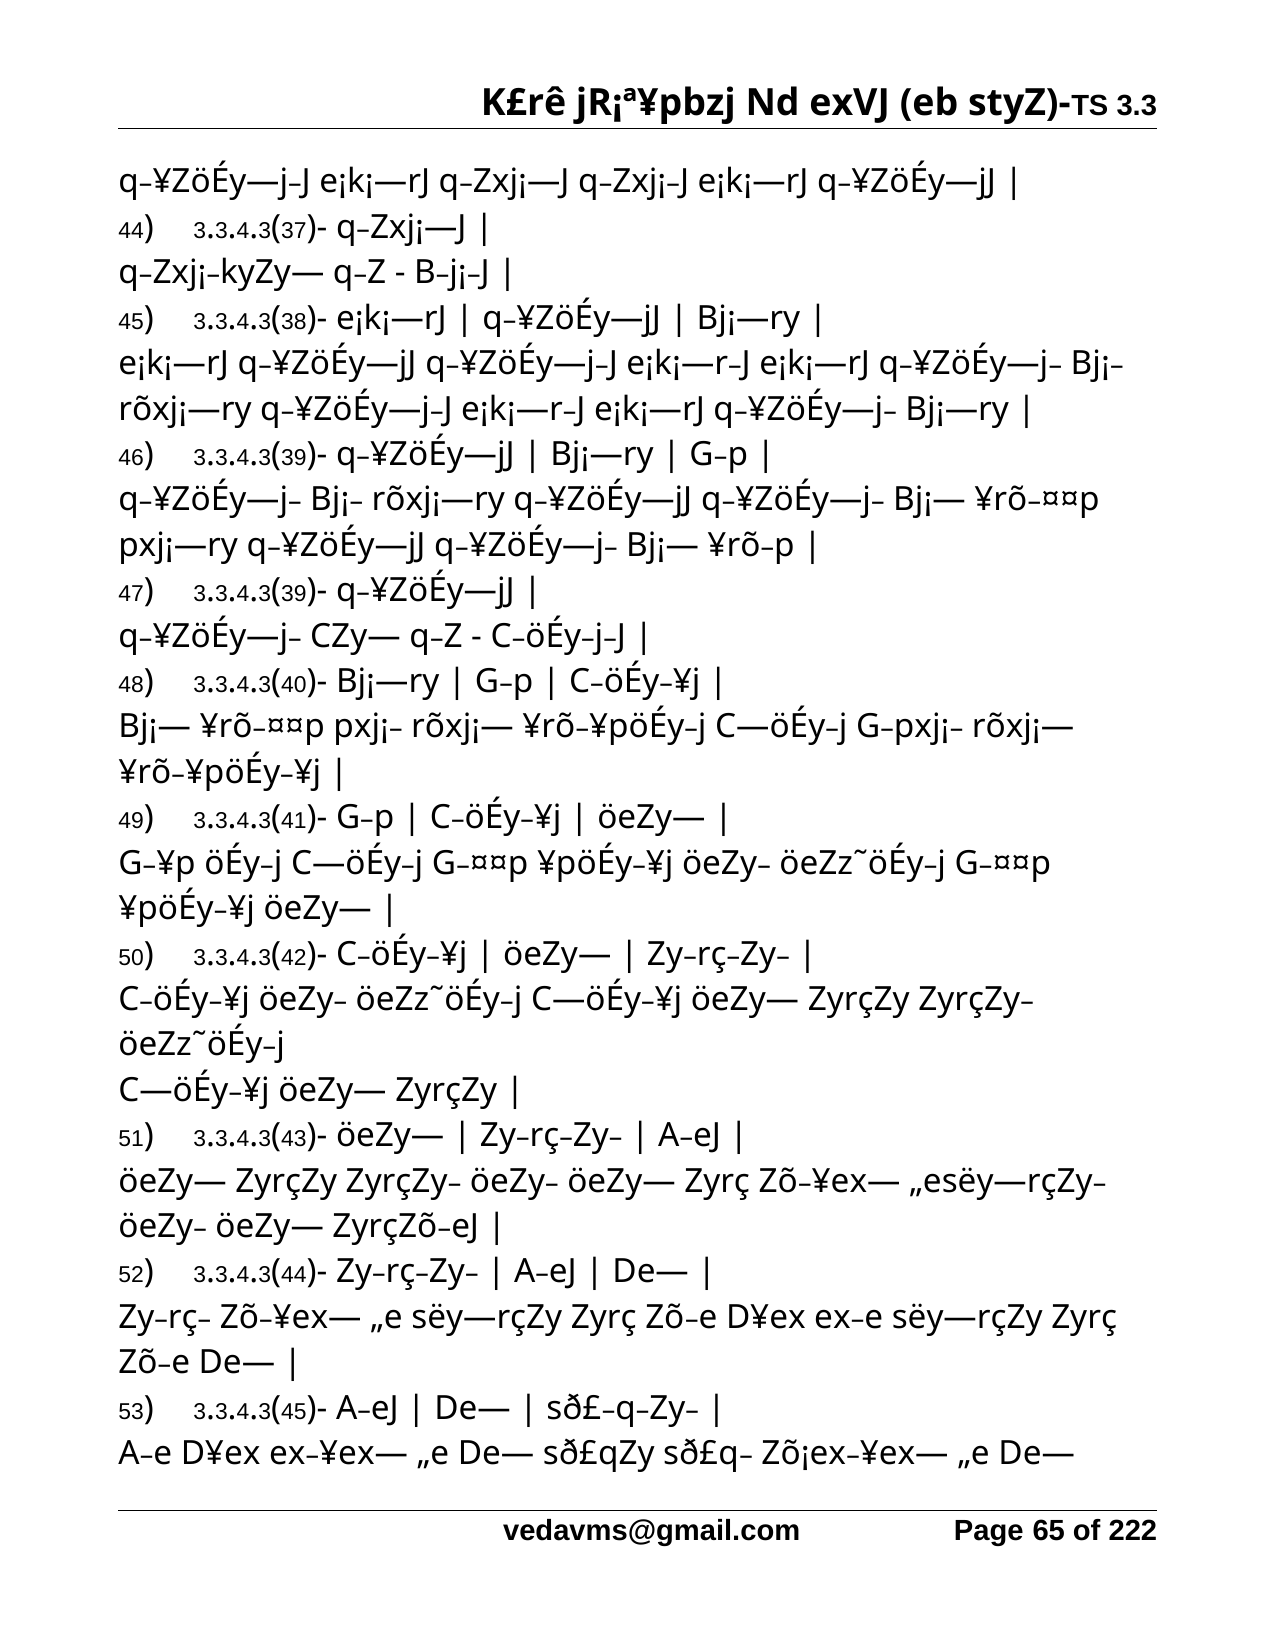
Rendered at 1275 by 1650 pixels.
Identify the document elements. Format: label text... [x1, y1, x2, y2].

text q–¥ZöÉy—j– CZy— q–Z - C–öÉy–j–J | [118, 611, 1157, 657]
text q–¥ZöÉy—j–J e¡k¡—rJ q–Zxj¡—J q–Zxj¡–J e¡k¡—rJ q–¥ZöÉy—jJ | [118, 157, 1157, 203]
text öeZy— ZyrçZy ZyrçZy– öeZy– öeZy— Zyrç Zõ–¥ex— „esëy—rçZy– öeZy– öeZy— ZyrçZõ–eJ | [118, 1156, 1157, 1247]
text 53) 3.3.4.3(45)- A–eJ | De— | sð£–q–Zy– | [118, 1383, 1157, 1429]
text ¥rõ–¥pöÉy–¥j | [118, 748, 1157, 793]
text q–¥ZöÉy—j– Bj¡– rõxj¡—ry q–¥ZöÉy—jJ q–¥ZöÉy—j– Bj¡— ¥rõ–¤¤p [118, 475, 1157, 521]
text Zy–rç– Zõ–¥ex— „e sëy—rçZy Zyrç Zõ–e D¥ex ex–e sëy—rçZy Zyrç Zõ–e De— | [118, 1293, 1157, 1383]
text Bj¡— ¥rõ–¤¤p pxj¡– rõxj¡— ¥rõ–¥pöÉy–j C—öÉy–j G–pxj¡– rõxj¡— [118, 702, 1157, 748]
text 52) 3.3.4.3(44)- Zy–rç–Zy– | A–eJ | De— | [118, 1247, 1157, 1293]
text 48) 3.3.4.3(40)- Bj¡—ry | G–p | C–öÉy–¥j | [118, 657, 1157, 702]
text C–öÉy–¥j öeZy– öeZz˜öÉy–j C—öÉy–¥j öeZy— ZyrçZy ZyrçZy– öeZz˜öÉy–j [118, 975, 1157, 1066]
text rõxj¡—ry q–¥ZöÉy—j–J e¡k¡—r–J e¡k¡—rJ q–¥ZöÉy—j– Bj¡—ry | [118, 384, 1157, 430]
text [118, 1429, 1157, 1474]
text 47) 3.3.4.3(39)- q–¥ZöÉy—jJ | [118, 566, 1157, 611]
text pxj¡—ry q–¥ZöÉy—jJ q–¥ZöÉy—j– Bj¡— ¥rõ–p | [118, 521, 1157, 566]
text 50) 3.3.4.3(42)- C–öÉy–¥j | öeZy— | Zy–rç–Zy– | [118, 929, 1157, 975]
text e¡k¡—rJ q–¥ZöÉy—jJ q–¥ZöÉy—j–J e¡k¡—r–J e¡k¡—rJ q–¥ZöÉy—j– Bj¡– [118, 339, 1157, 384]
text G–¥p öÉy–j C—öÉy–j G–¤¤p ¥pöÉy–¥j öeZy– öeZz˜öÉy–j G–¤¤p ¥pöÉy–¥j öeZy— | [118, 838, 1157, 929]
text 51) 3.3.4.3(43)- öeZy— | Zy–rç–Zy– | A–eJ | [118, 1111, 1157, 1156]
text 46) 3.3.4.3(39)- q–¥ZöÉy—jJ | Bj¡—ry | G–p | [118, 430, 1157, 475]
text 45) 3.3.4.3(38)- e¡k¡—rJ | q–¥ZöÉy—jJ | Bj¡—ry | [118, 293, 1157, 339]
text 49) 3.3.4.3(41)- G–p | C–öÉy–¥j | öeZy— | [118, 793, 1157, 838]
text q–Zxj¡–kyZy— q–Z - B–j¡–J | [118, 248, 1157, 293]
text C—öÉy–¥j öeZy— ZyrçZy | [118, 1066, 1157, 1111]
text 44) 3.3.4.3(37)- q–Zxj¡—J | [118, 203, 1157, 248]
